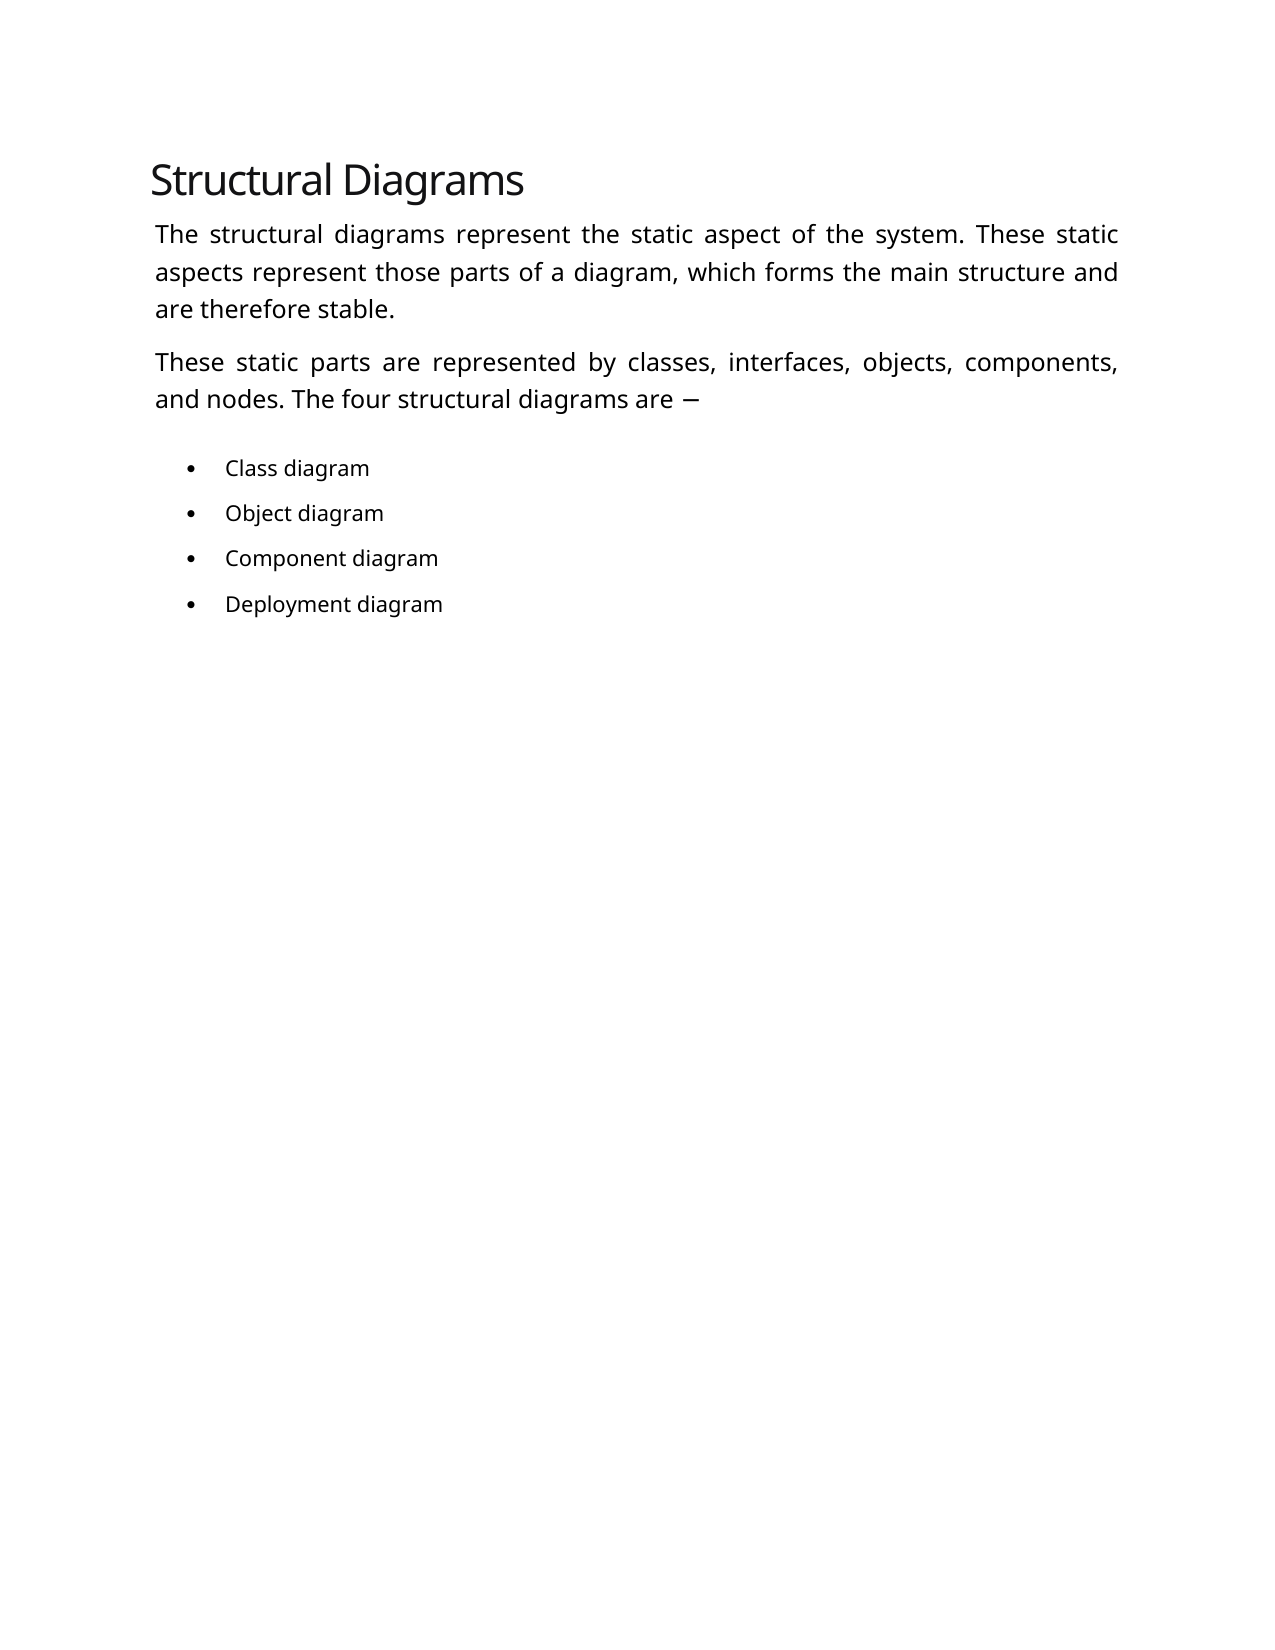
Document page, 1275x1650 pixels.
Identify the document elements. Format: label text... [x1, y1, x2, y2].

list Component diagram [187, 536, 1125, 573]
text Structural Diagrams [150, 150, 1120, 208]
list Deployment diagram [187, 581, 1125, 618]
list Class diagram [187, 445, 1125, 482]
text These static parts are represented by classes, interfaces, objects, components, and nodes. The four structural diagrams are − [155, 341, 1120, 416]
text The structural diagrams represent the static aspect of the system. These static aspects represent those parts of a diagram, which forms the main structure and are therefore stable. [155, 213, 1120, 326]
list Object diagram [187, 490, 1125, 528]
